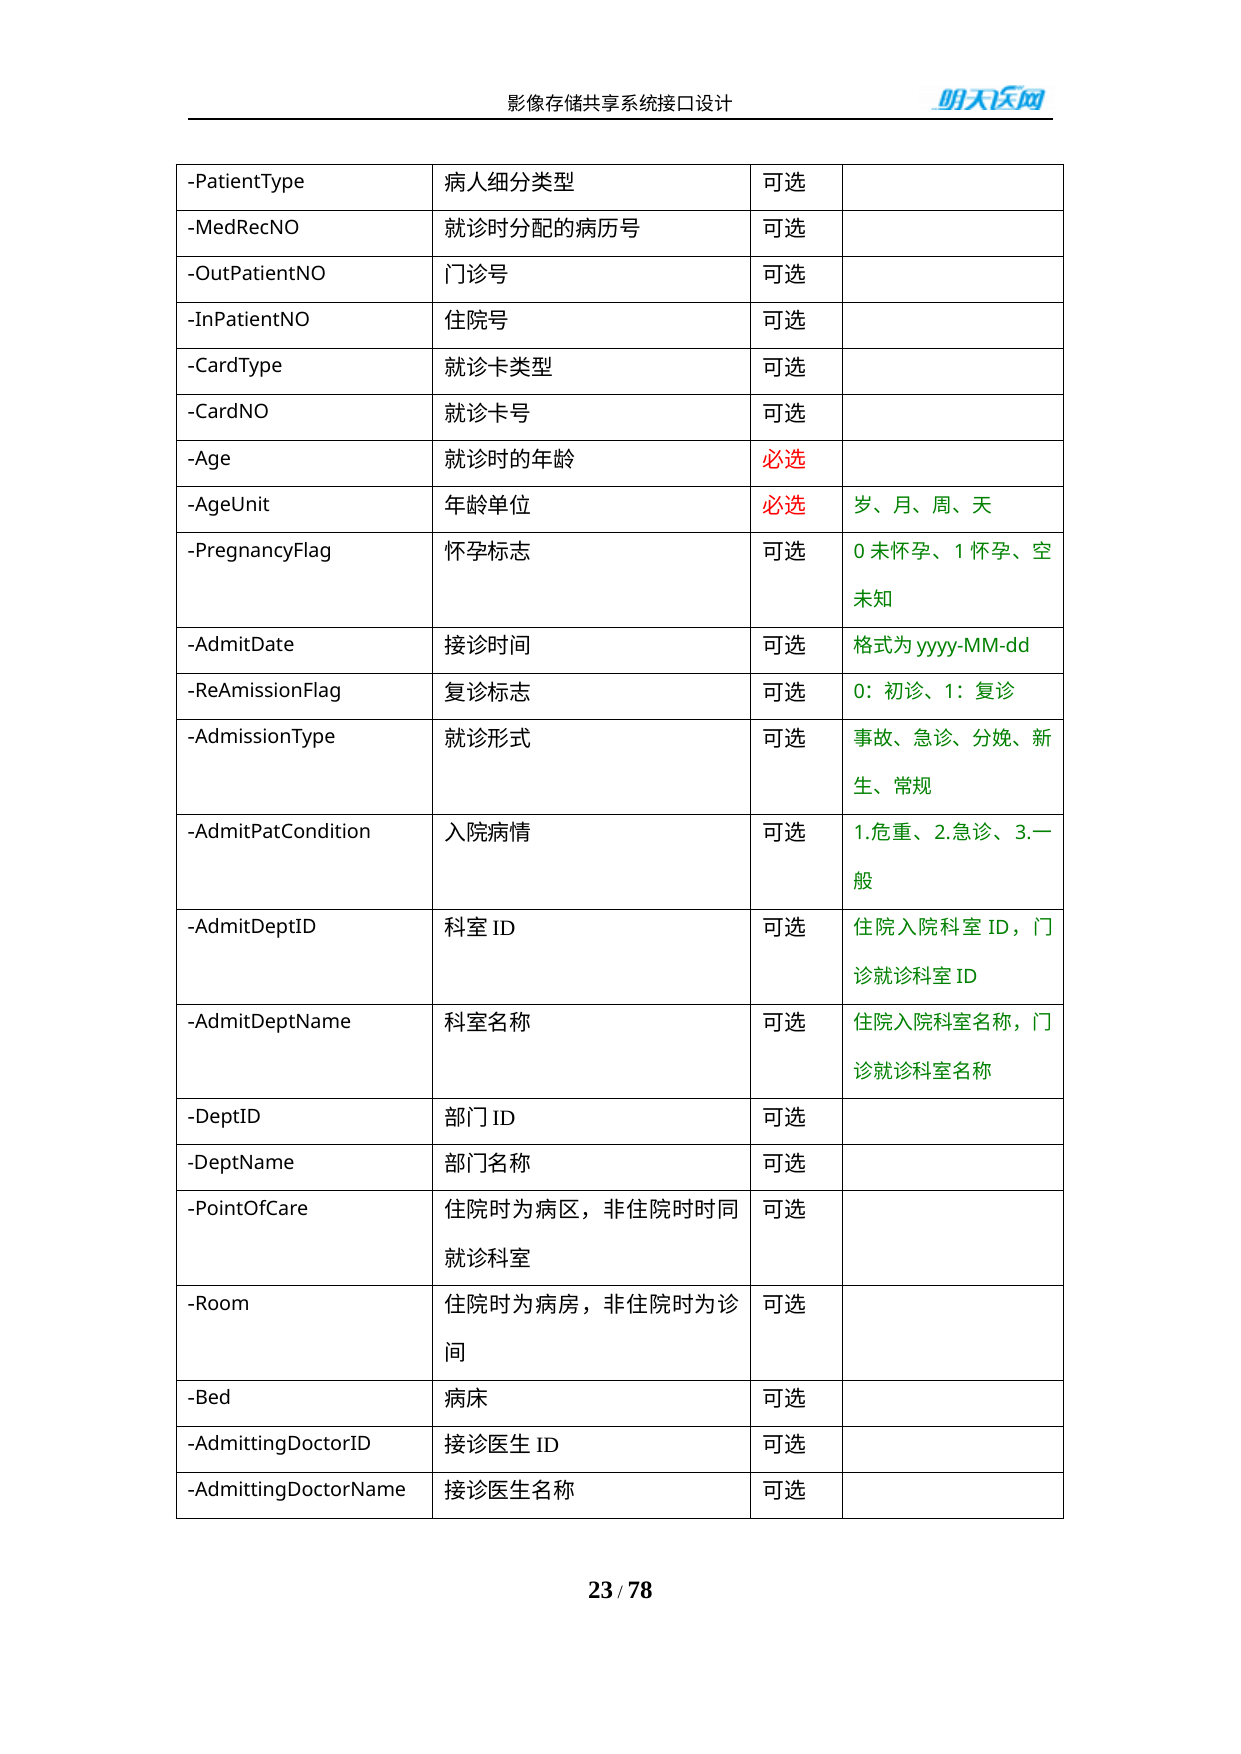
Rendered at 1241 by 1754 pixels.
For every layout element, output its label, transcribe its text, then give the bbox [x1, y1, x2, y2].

table_cell 格式为yyyy-MM-dd [843, 628, 1063, 673]
table_cell 可选 [751, 1427, 842, 1472]
table_cell 科室ID [433, 910, 750, 1003]
table_cell -AdmittingDoctorID [177, 1427, 432, 1472]
table_cell 住院入院科室名称，门诊就诊科室名称 [843, 1005, 1063, 1098]
table_cell 必选 [751, 441, 842, 486]
table_cell 年龄单位 [433, 487, 750, 532]
table_cell 接诊医生ID [433, 1427, 750, 1472]
table_cell -AdmittingDoctorName [177, 1473, 432, 1518]
table_cell -Bed [177, 1381, 432, 1426]
table_cell -Age [177, 441, 432, 486]
table_cell 1.危重、2.急诊、3.一般 [843, 815, 1063, 909]
table_cell 必选 [751, 487, 842, 532]
table_cell -PregnancyFlag [177, 533, 432, 627]
table_cell 就诊形式 [433, 720, 750, 814]
table_cell 可选 [751, 1381, 842, 1426]
table_cell 病床 [433, 1381, 750, 1426]
table_cell -AdmitDeptName [177, 1005, 432, 1098]
table_cell [843, 349, 1063, 394]
table_cell 病人细分类型 [433, 165, 750, 210]
table_cell 可选 [751, 910, 842, 1003]
table_cell -AgeUnit [177, 487, 432, 532]
table_cell 可选 [751, 165, 842, 210]
table_cell -AdmitDate [177, 628, 432, 673]
table_cell -MedRecNO [177, 211, 432, 256]
table_cell [843, 257, 1063, 302]
table_cell 复诊标志 [433, 674, 750, 719]
table_cell -PatientType [177, 165, 432, 210]
table_cell -AdmitDeptID [177, 910, 432, 1003]
table_cell -DeptName [177, 1145, 432, 1190]
table_cell [843, 1145, 1063, 1190]
table_cell 门诊号 [433, 257, 750, 302]
table_cell 就诊卡类型 [433, 349, 750, 394]
table_cell -InPatientNO [177, 303, 432, 348]
table_cell -Room [177, 1286, 432, 1380]
table_cell 可选 [751, 1286, 842, 1380]
table_cell 可选 [751, 303, 842, 348]
table_cell [843, 1473, 1063, 1518]
table_cell 可选 [751, 815, 842, 909]
table_cell [843, 1381, 1063, 1426]
table_cell 可选 [751, 628, 842, 673]
table_cell [843, 1099, 1063, 1144]
table_cell 可选 [751, 211, 842, 256]
table_cell 接诊医生名称 [433, 1473, 750, 1518]
table_cell 可选 [751, 1191, 842, 1285]
table_cell 可选 [751, 349, 842, 394]
table_cell 接诊时间 [433, 628, 750, 673]
table_cell 可选 [751, 674, 842, 719]
table_cell 岁、月、周、天 [843, 487, 1063, 532]
table_cell 住院时为病房，非住院时为诊间 [433, 1286, 750, 1380]
table_cell -CardNO [177, 395, 432, 440]
table_cell 可选 [751, 1473, 842, 1518]
table_cell 住院号 [433, 303, 750, 348]
table_cell 住院时为病区，非住院时时同就诊科室 [433, 1191, 750, 1285]
table_cell 住院入院科室ID，门诊就诊科室ID [843, 910, 1063, 1003]
table_cell 部门名称 [433, 1145, 750, 1190]
table_cell [843, 303, 1063, 348]
table_cell -AdmissionType [177, 720, 432, 814]
table_cell -AdmitPatCondition [177, 815, 432, 909]
table_cell 可选 [751, 257, 842, 302]
table_cell 可选 [751, 395, 842, 440]
table_cell -CardType [177, 349, 432, 394]
table_cell 怀孕标志 [433, 533, 750, 627]
table_cell 可选 [751, 1099, 842, 1144]
table_cell 就诊时分配的病历号 [433, 211, 750, 256]
table_cell [843, 211, 1063, 256]
picture [918, 85, 1055, 110]
table_cell [843, 1286, 1063, 1380]
table_cell -PointOfCare [177, 1191, 432, 1285]
table_cell 科室名称 [433, 1005, 750, 1098]
table_cell 入院病情 [433, 815, 750, 909]
table_cell -ReAmissionFlag [177, 674, 432, 719]
table_cell [843, 441, 1063, 486]
table_cell 部门ID [433, 1099, 750, 1144]
table_cell [843, 1191, 1063, 1285]
table_cell [843, 1427, 1063, 1472]
table_cell 0：初诊、1：复诊 [843, 674, 1063, 719]
table_cell -DeptID [177, 1099, 432, 1144]
table_cell 可选 [751, 1145, 842, 1190]
table_cell 就诊时的年龄 [433, 441, 750, 486]
table_cell 可选 [751, 1005, 842, 1098]
table_cell 0未怀孕、1怀孕、空未知 [843, 533, 1063, 627]
table_cell 可选 [751, 533, 842, 627]
table_cell -OutPatientNO [177, 257, 432, 302]
table_cell [843, 165, 1063, 210]
table_cell 可选 [751, 720, 842, 814]
table_cell 就诊卡号 [433, 395, 750, 440]
table_cell 事故、急诊、分娩、新生、常规 [843, 720, 1063, 814]
table_cell [843, 395, 1063, 440]
